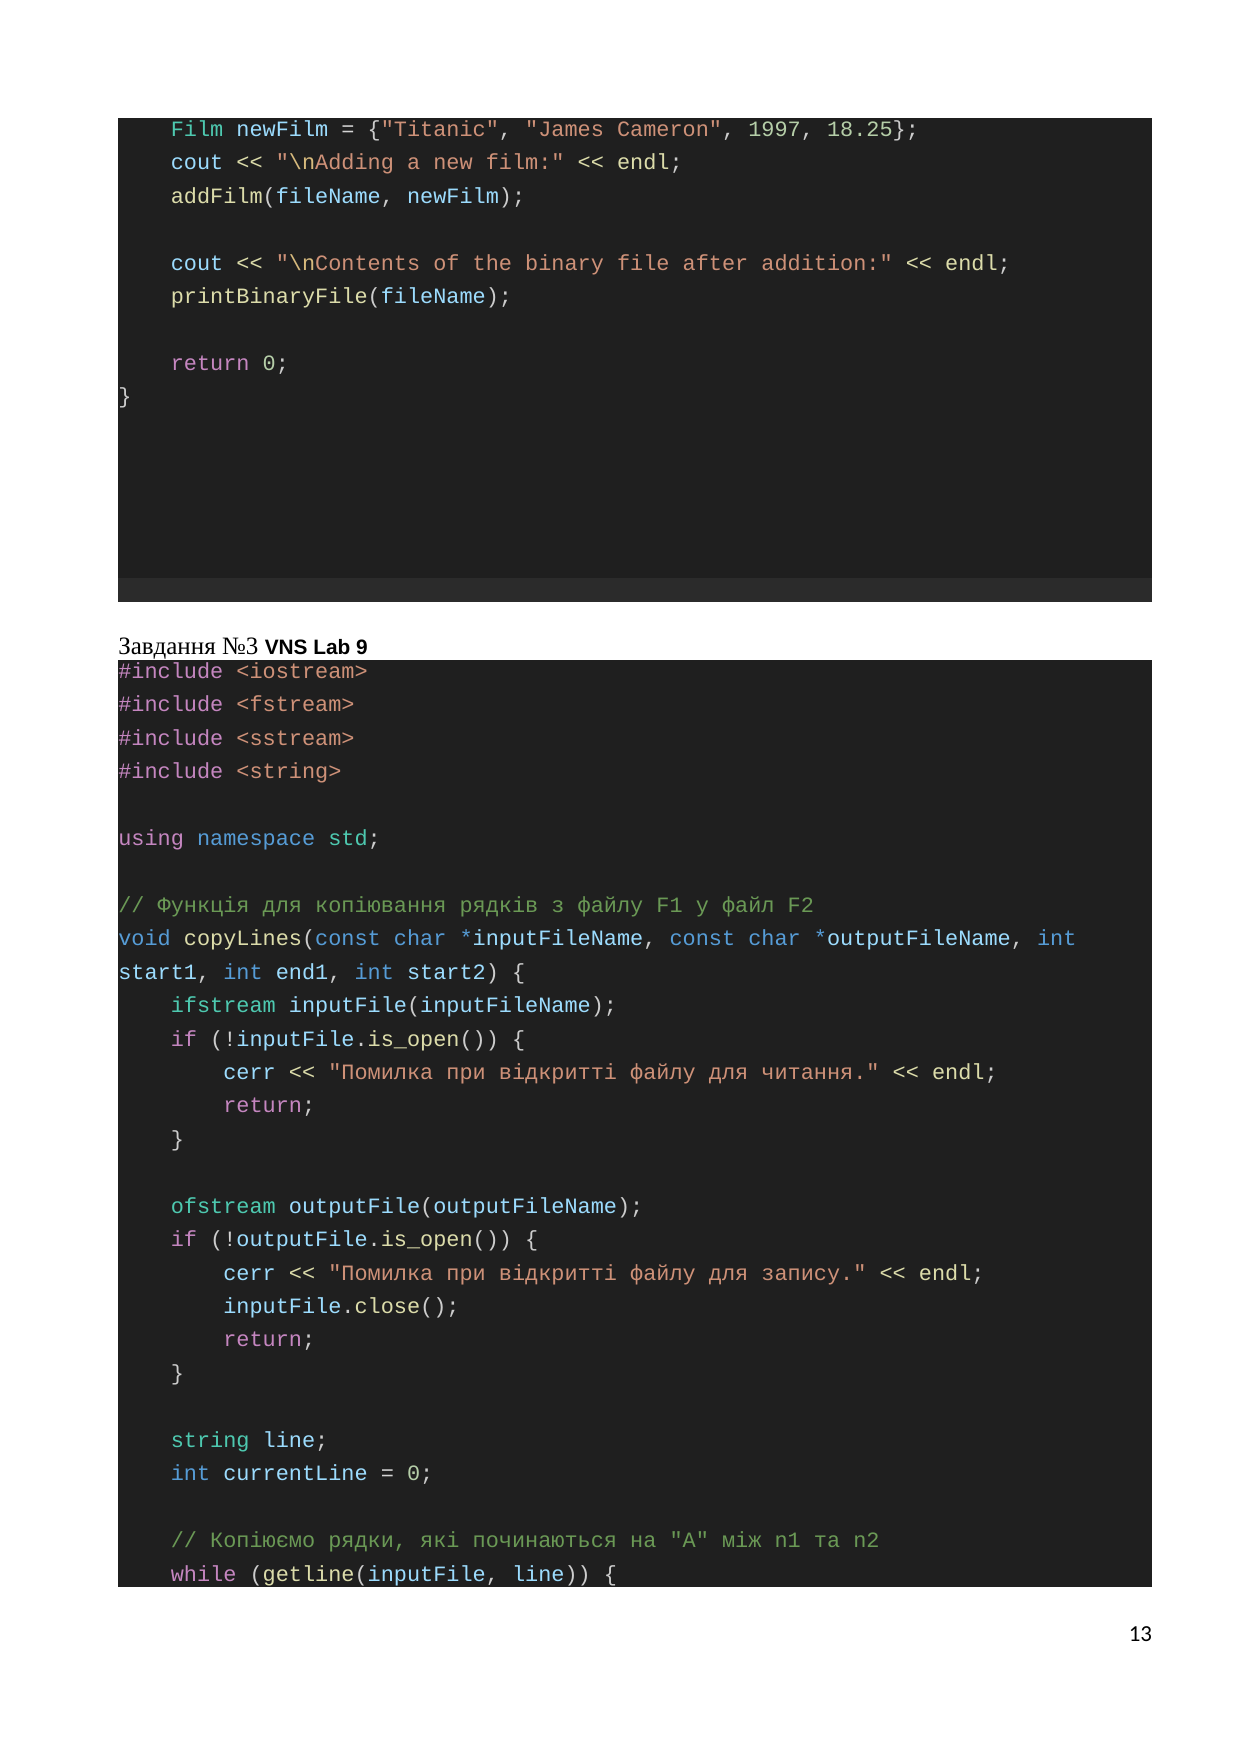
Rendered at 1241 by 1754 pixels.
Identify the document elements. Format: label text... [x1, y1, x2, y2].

text inputFile.close(); [118, 1295, 1152, 1320]
text // Функція для копіювання рядків з файлу F1 у файл F2 [118, 894, 1152, 919]
text cerr << "Помилка при відкритті файлу для читання." << endl; [118, 1061, 1152, 1086]
text // Копіюємо рядки, які починаються на "А" між n1 та n2 [118, 1529, 1152, 1554]
text Film newFilm = {"Titanic", "James Cameron", 1997, 18.25}; [118, 118, 1152, 143]
text int currentLine = 0; [118, 1462, 1152, 1487]
text #include <sstream> [118, 727, 1152, 752]
text cerr << "Помилка при відкритті файлу для запису." << endl; [118, 1262, 1152, 1287]
text } [118, 1128, 1152, 1153]
text #include <fstream> [118, 693, 1152, 718]
text if (!inputFile.is_open()) { [118, 1028, 1152, 1052]
text #include <string> [118, 760, 1152, 785]
text while (getline(inputFile, line)) { [118, 1563, 1152, 1587]
text addFilm(fileName, newFilm); [118, 185, 1152, 210]
text printBinaryFile(fileName); [118, 285, 1152, 310]
text using namespace std; [118, 827, 1152, 852]
text ifstream inputFile(inputFileName); [118, 994, 1152, 1019]
text return 0; [118, 352, 1152, 377]
text } [118, 1362, 1152, 1387]
text #include <iostream> [118, 660, 1152, 685]
text return; [118, 1329, 1152, 1353]
text if (!outputFile.is_open()) { [118, 1228, 1152, 1253]
text } [118, 386, 1152, 410]
text cout << "\nContents of the binary file after addition:" << endl; [118, 252, 1152, 277]
text Завдання №3 VNS Lab 9 [118, 631, 1152, 660]
text string line; [118, 1429, 1152, 1454]
text cout << "\nAdding a new film:" << endl; [118, 152, 1152, 176]
text ofstream outputFile(outputFileName); [118, 1195, 1152, 1220]
text void copyLines(const char *inputFileName, const char *outputFileName, int start1, int end1, int start2) { [118, 927, 1152, 986]
text return; [118, 1094, 1152, 1119]
